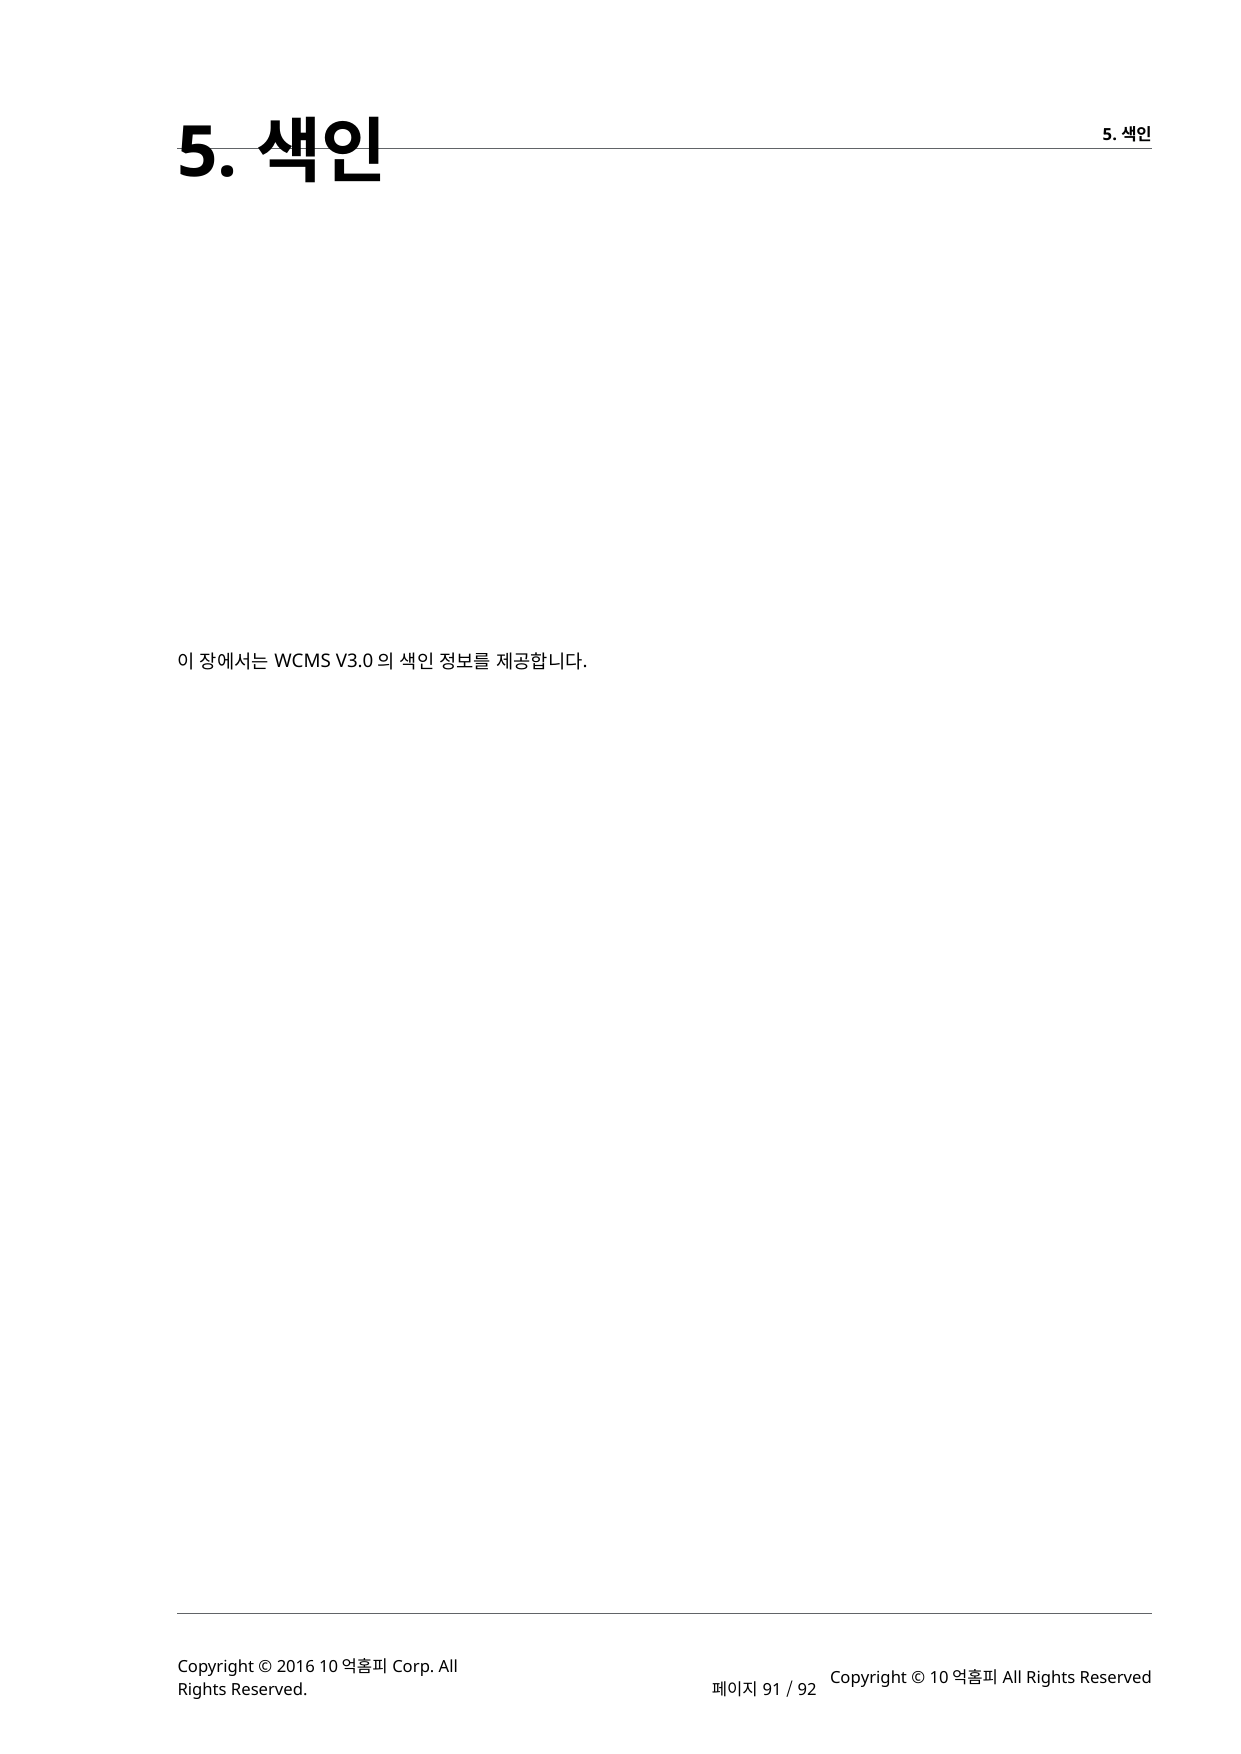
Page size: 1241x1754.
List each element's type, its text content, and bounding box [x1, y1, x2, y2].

subtitle 색인 [177, 106, 387, 194]
text 이 장에서는 WCMS V3.0의 색인 정보를 제공합니다. [177, 645, 1152, 676]
